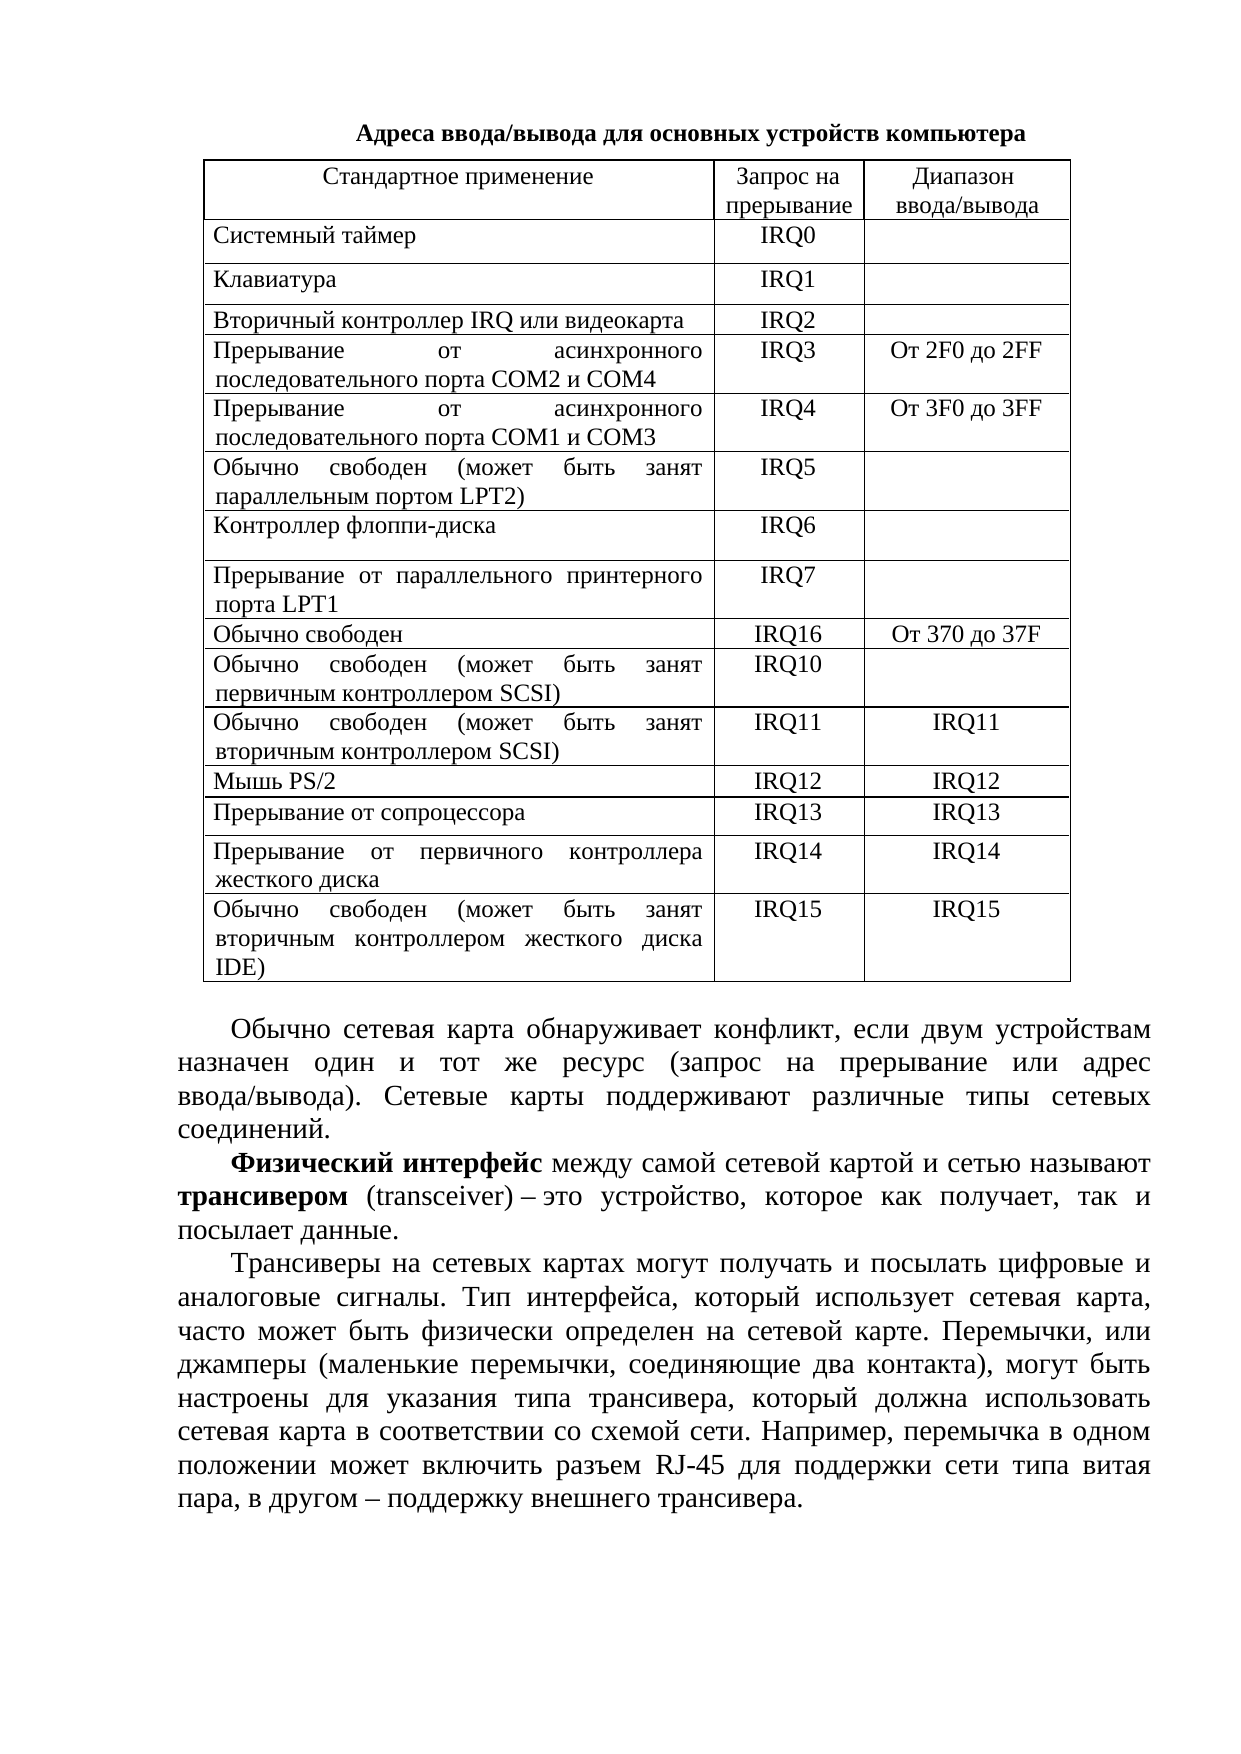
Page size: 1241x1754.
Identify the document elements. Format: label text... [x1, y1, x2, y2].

table_cell Прерывание от первичного контроллера жесткого диска [204, 835, 714, 893]
table_cell Мышь PS/2 [204, 765, 714, 796]
table_cell IRQ0 [715, 220, 864, 263]
table_cell IRQ13 [715, 798, 864, 835]
text Трансиверы на сетевых картах могут получать и посылать цифровые и аналоговые сигналы. Тип интерфейса, который использует сетевая карта, часто может быть физически определен на сетевой карте. Перемычки, или джамперы (маленькие перемычки, соединяющие два контакта), могут быть настроены для указания типа трансивера, который должна использовать сетевая карта в соответствии со схемой сети. Например, перемычка в одном положении может включить разъем RJ-45 для поддержки сети типа витая пара, в другом – поддержку внешнего трансивера. [177, 1246, 1152, 1514]
text Обычно сетевая карта обнаруживает конфликт, если двум устройствам назначен один и тот же ресурс (запрос на прерывание или адрес ввода/вывода). Сетевые карты поддерживают различные типы сетевых соединений. [177, 1011, 1152, 1145]
table_cell IRQ16 [715, 619, 864, 648]
table_cell IRQ1 [715, 264, 864, 304]
text Адреса ввода/вывода для основных устройств компьютера [177, 118, 1152, 147]
table_cell [865, 219, 1070, 263]
table_cell IRQ6 [715, 511, 864, 559]
table_cell Обычно свободен (может быть занят вторичным контроллером SCSI) [204, 706, 714, 765]
table_cell IRQ11 [715, 708, 864, 765]
table_cell [865, 560, 1070, 618]
text Физический интерфейс между самой сетевой картой и сетью называют трансивером (transceiver) – это устройство, которое как получает, так и посылает данные. [177, 1145, 1152, 1246]
table_cell IRQ5 [715, 452, 864, 509]
table_cell Контроллер флоппи-диска [204, 510, 714, 559]
table_cell IRQ15 [715, 894, 864, 981]
table_cell IRQ13 [865, 796, 1070, 835]
table_cell [865, 648, 1070, 706]
table_cell От 3F0 до 3FF [865, 393, 1070, 451]
table_cell Обычно свободен (может быть занят вторичным контроллером жесткого диска IDE) [204, 893, 714, 981]
table_cell От 370 до [865, 618, 1070, 648]
table_header Стандартное применение [205, 161, 713, 219]
table_cell Системный таймер [204, 220, 714, 263]
table_cell IRQ10 [715, 649, 864, 706]
table_cell Обычно свободен [204, 618, 714, 648]
table_cell Обычно свободен (может быть занят первичным контроллером SCSI) [204, 648, 714, 706]
table_cell IRQ3 [715, 335, 864, 392]
table_cell IRQ2 [715, 305, 864, 334]
table_cell IRQ4 [715, 394, 864, 451]
table_cell [865, 263, 1070, 304]
table_cell IRQ12 [865, 765, 1070, 796]
table_header Запрос на прерывание [715, 161, 863, 219]
table_cell Обычно свободен (может быть занят параллельным портом LPT2) [204, 451, 714, 509]
table_cell Прерывание от асинхронного последовательного порта СОМ2 и СОМ4 [204, 334, 714, 392]
table_cell Вторичный контроллер IRQ или видеокарта [204, 304, 714, 334]
table_cell Прерывание от асинхронного последовательного порта СОМ1 и СОМ3 [204, 393, 714, 451]
table_cell IRQ11 [865, 706, 1070, 765]
table_cell [865, 451, 1070, 509]
table_cell От 2F0 до 2FF [865, 334, 1070, 392]
table_cell Прерывание от параллельного принтерного порта LPT1 [204, 560, 714, 618]
table_cell IRQ14 [715, 836, 864, 893]
table_cell IRQ14 [865, 835, 1070, 893]
table_header Диапазон ввода/вывода [865, 161, 1070, 219]
table_cell IRQ12 [715, 766, 864, 796]
table_cell Прерывание от сопроцессора [204, 796, 714, 835]
table_cell IRQ15 [865, 893, 1070, 981]
table_cell Клавиатура [204, 263, 714, 304]
table_cell [865, 510, 1070, 559]
table_cell IRQ7 [715, 561, 864, 618]
table_cell [865, 304, 1070, 334]
